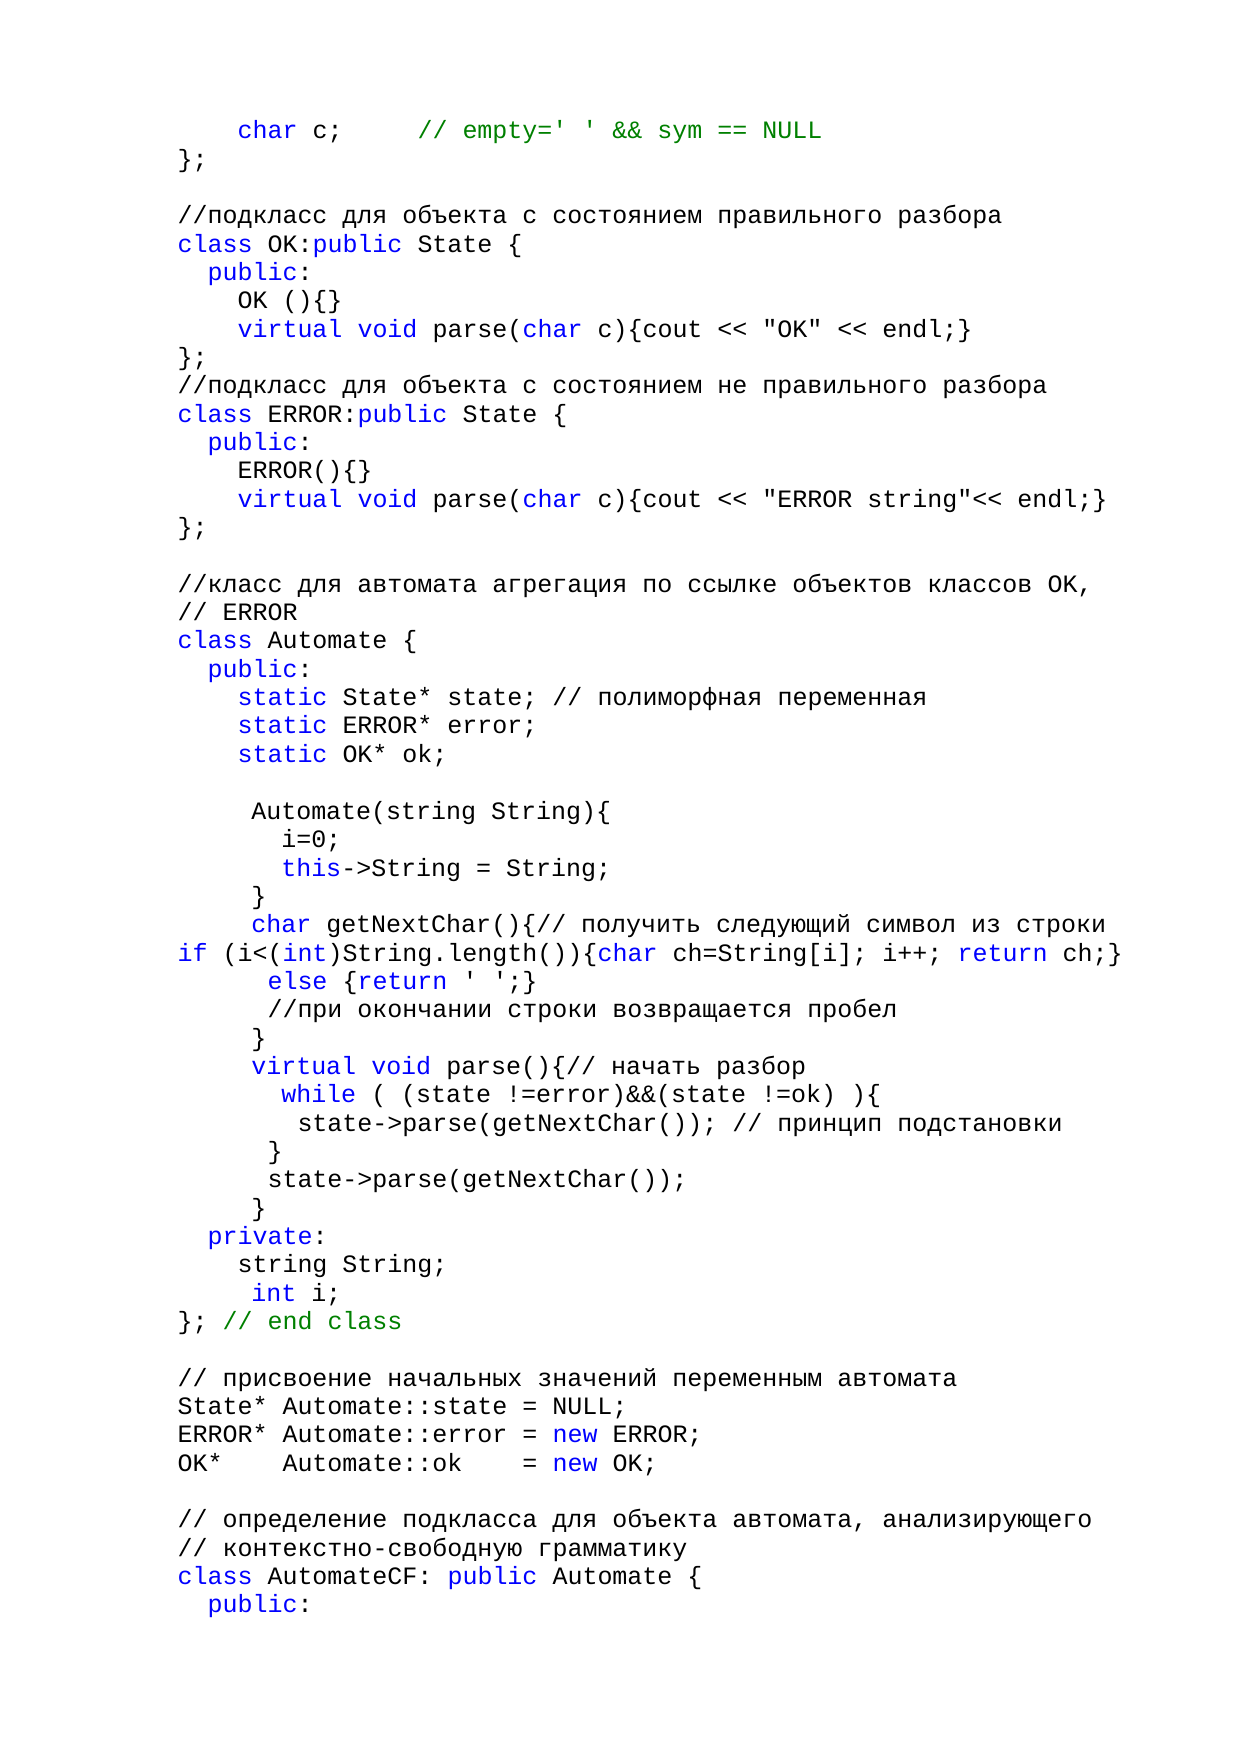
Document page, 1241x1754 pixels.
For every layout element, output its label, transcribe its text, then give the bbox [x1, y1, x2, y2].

text //при окончании строки возвращается пробел [177, 997, 1152, 1025]
text }; [177, 146, 1152, 175]
text static ERROR* error; [177, 713, 1152, 741]
text public: [177, 1592, 1152, 1620]
text static OK* ok; [177, 741, 1152, 770]
text this->String = String; [177, 855, 1152, 883]
text State* Automate::state = NULL; [177, 1393, 1152, 1422]
text // контекстно-свободную грамматику [177, 1535, 1152, 1563]
text static State* state; // полиморфная переменная [177, 685, 1152, 713]
text char c; // empty=' ' && sym == NULL [177, 118, 1152, 146]
text } [177, 1195, 1152, 1223]
text state->parse(getNextChar()); [177, 1167, 1152, 1195]
text // присвоение начальных значений переменным автомата [177, 1365, 1152, 1393]
text i=0; [177, 827, 1152, 855]
text class OK:public State { [177, 231, 1152, 260]
text virtual void parse(char c){cout << "OK" << endl;} [177, 316, 1152, 345]
text while ( (state !=error)&&(state !=ok) ){ [177, 1082, 1152, 1110]
text char getNextChar(){// получить следующий символ из строки [177, 912, 1152, 940]
text if (i<(int)String.length()){char ch=String[i]; i++; return ch;} [177, 940, 1152, 968]
text //подкласс для объекта с состоянием не правильного разбора [177, 373, 1152, 401]
text } [177, 883, 1152, 912]
text virtual void parse(){// начать разбор [177, 1053, 1152, 1082]
text class AutomateCF: public Automate { [177, 1563, 1152, 1592]
text // определение подкласса для объекта автомата, анализирующего [177, 1507, 1152, 1535]
text } [177, 1138, 1152, 1167]
text //подкласс для объекта с состоянием правильного разбора [177, 203, 1152, 231]
text Automate(string String){ [177, 798, 1152, 827]
text OK (){} [177, 288, 1152, 316]
text // ERROR [177, 600, 1152, 628]
text class Automate { [177, 628, 1152, 656]
text string String; [177, 1252, 1152, 1280]
text //класс для автомата агрегация по ссылке объектов классов OK, [177, 571, 1152, 600]
text }; // end class [177, 1308, 1152, 1337]
text public: [177, 260, 1152, 288]
text ERROR(){} [177, 458, 1152, 486]
text state->parse(getNextChar()); // принцип подстановки [177, 1110, 1152, 1138]
text class ERROR:public State { [177, 401, 1152, 430]
text public: [177, 656, 1152, 685]
text public: [177, 430, 1152, 458]
text }; [177, 515, 1152, 543]
text }; [177, 345, 1152, 373]
text } [177, 1025, 1152, 1053]
text int i; [177, 1280, 1152, 1308]
text private: [177, 1223, 1152, 1252]
text else {return ' ';} [177, 968, 1152, 997]
text OK* Automate::ok = new OK; [177, 1450, 1152, 1478]
text ERROR* Automate::error = new ERROR; [177, 1422, 1152, 1450]
text virtual void parse(char c){cout << "ERROR string"<< endl;} [177, 486, 1152, 515]
